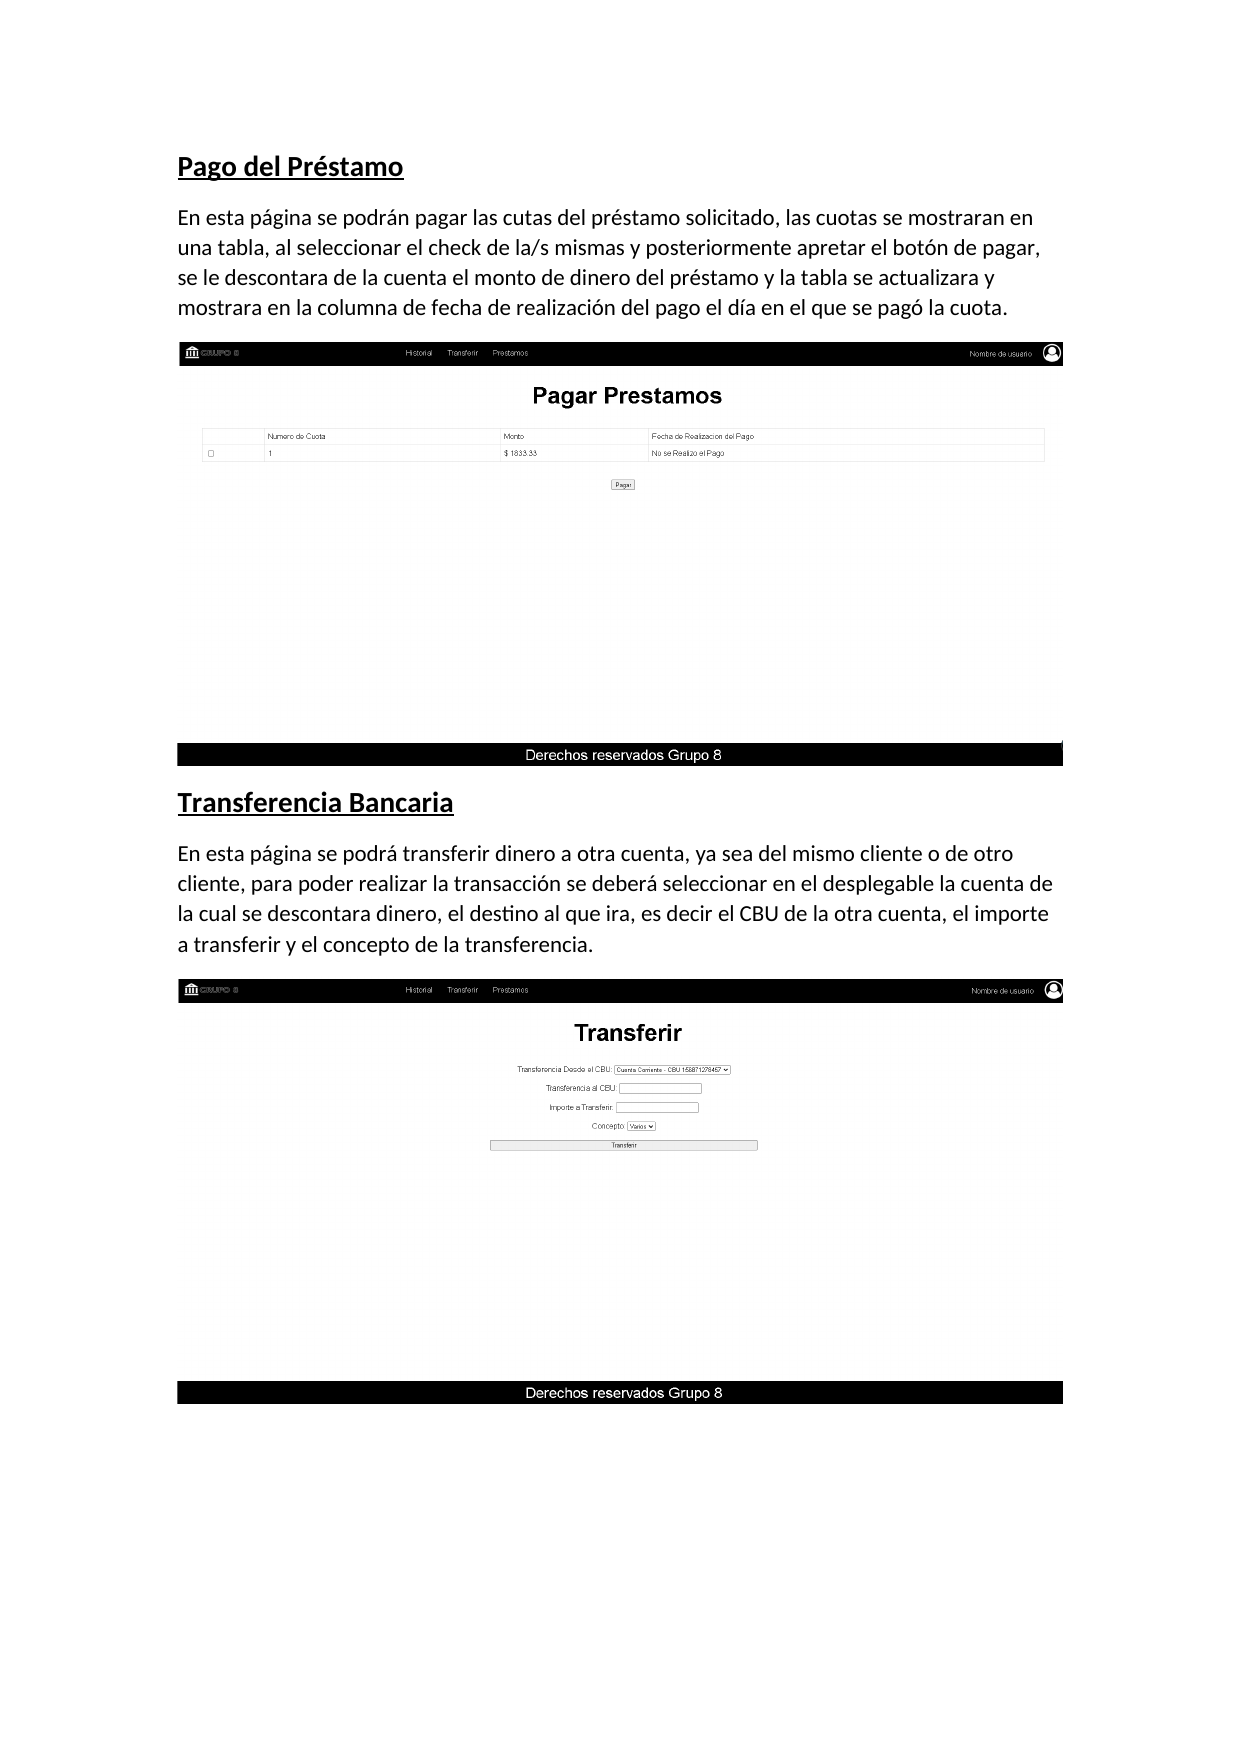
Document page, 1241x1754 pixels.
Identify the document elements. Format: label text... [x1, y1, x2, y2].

text En esta página se podrán pagar las cutas del préstamo solicitado, las cuotas se mostraran en una tabla, al seleccionar el check de la/s mismas y posteriormente apretar el botón de pagar, se le descontara de la cuenta el monto de dinero del préstamo y la tabla se actualizara y mostrara en la columna de fecha de realización del pago el día en el que se pagó la cuota. [177, 203, 1063, 321]
text En esta página se podrá transferir dinero a otra cuenta, ya sea del mismo cliente o de otro cliente, para poder realizar la transacción se deberá seleccionar en el desplegable la cuenta de la cual se descontara dinero, el destino al que ira, es decir el CBU de la otra cuenta, el importe a transferir y el concepto de la transferencia. [177, 839, 1063, 958]
picture [177, 340, 1063, 766]
picture [177, 976, 1063, 1404]
text Transferencia Bancaria [177, 784, 1063, 820]
text Pago del Préstamo [177, 148, 1063, 183]
